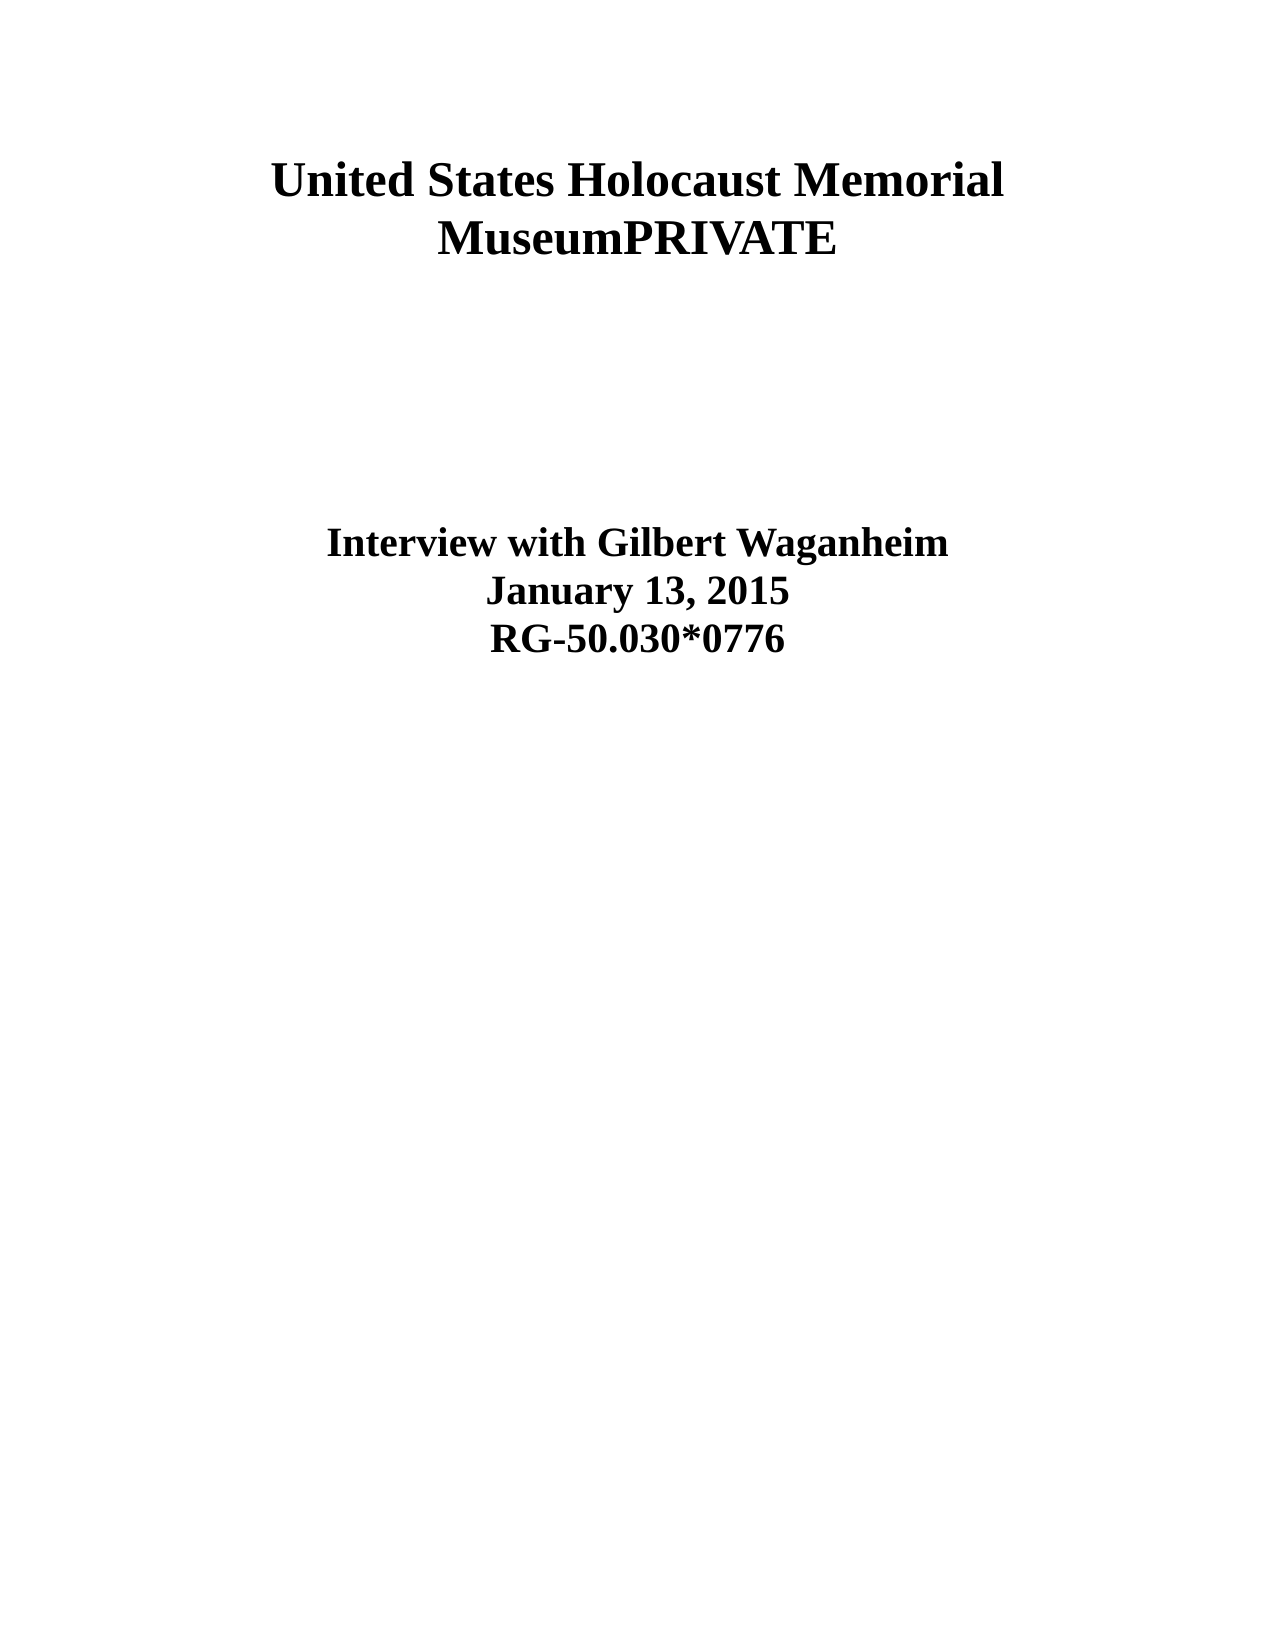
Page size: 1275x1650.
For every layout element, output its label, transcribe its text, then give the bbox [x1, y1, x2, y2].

text United States Holocaust Memorial MuseumPRIVATE [187, 150, 1087, 265]
text Interview with Gilbert Waganheim [187, 524, 1087, 572]
text January 13, 2015 [187, 572, 1087, 619]
text RG-50.030*0776 [187, 619, 1087, 667]
